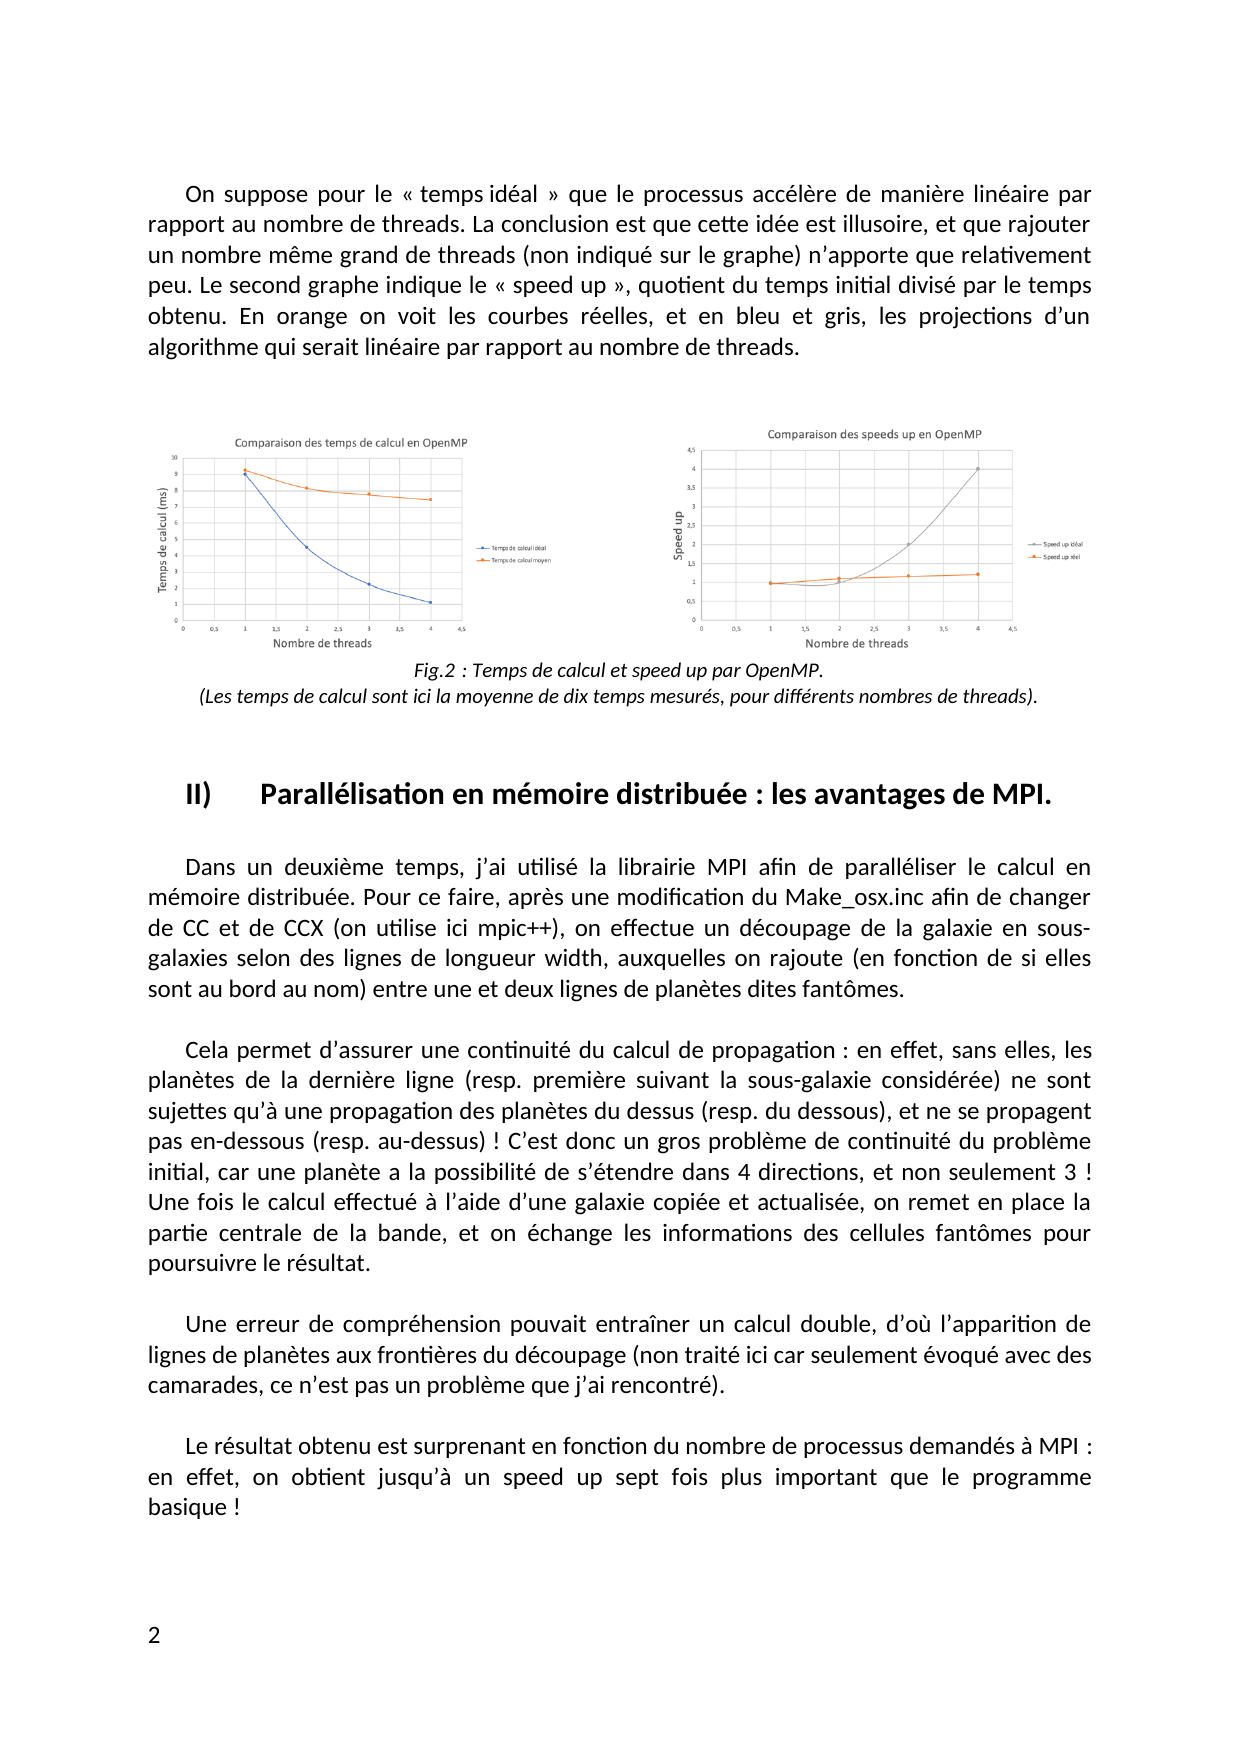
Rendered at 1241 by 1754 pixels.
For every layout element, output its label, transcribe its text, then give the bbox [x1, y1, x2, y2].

text Le résultat obtenu est surprenant en fonction du nombre de processus demandés à MPI : en effet, on obtient jusqu’à un speed up sept fois plus important que le programme basique ! [148, 1431, 1093, 1522]
text Cela permet d’assurer une continuité du calcul de propagation : en effet, sans elles, les planètes de la dernière ligne (resp. première suivant la sous-galaxie considérée) ne sont sujettes qu’à une propagation des planètes du dessus (resp. du dessous), et ne se propagent pas en-dessous (resp. au-dessus) ! C’est donc un gros problème de continuité du problème initial, car une planète a la possibilité de s’étendre dans 4 directions, et non seulement 3 ! Une fois le calcul effectué à l’aide d’une galaxie copiée et actualisée, on remet en place la partie centrale de la bande, et on échange les informations des cellules fantômes pour poursuivre le résultat. [148, 1034, 1093, 1278]
text On suppose pour le « temps idéal » que le processus accélère de manière linéaire par rapport au nombre de threads. La conclusion est que cette idée est illusoire, et que rajouter un nombre même grand de threads (non indiqué sur le graphe) n’apporte que relativement peu. Le second graphe indique le « speed up », quotient du temps initial divisé par le temps obtenu. En orange on voit les courbes réelles, et en bleu et gris, les projections d’un algorithme qui serait linéaire par rapport au nombre de threads. [148, 178, 1093, 361]
text Fig.2 : Temps de calcul et speed up par OpenMP. [148, 657, 1093, 683]
text Une erreur de compréhension pouvait entraîner un calcul double, d’où l’apparition de lignes de planètes aux frontières du découpage (non traité ici car seulement évoqué avec des camarades, ce n’est pas un problème que j’ai rencontré). [148, 1308, 1093, 1400]
picture [147, 431, 555, 658]
picture [663, 422, 1090, 658]
text Dans un deuxième temps, j’ai utilisé la librairie MPI afin de paralléliser le calcul en mémoire distribuée. Pour ce faire, après une modification du Make_osx.inc afin de changer de CC et de CCX (on utilise ici mpic++), on effectue un découpage de la galaxie en sous-galaxies selon des lignes de longueur width, auxquelles on rajoute (en fonction de si elles sont au bord au nom) entre une et deux lignes de planètes dites fantômes. [148, 851, 1093, 1003]
list Parallélisation en mémoire distribuée : les avantages de MPI. [185, 774, 1093, 812]
text (Les temps de calcul sont ici la moyenne de dix temps mesurés, pour différents nombres de threads). [148, 683, 1093, 708]
